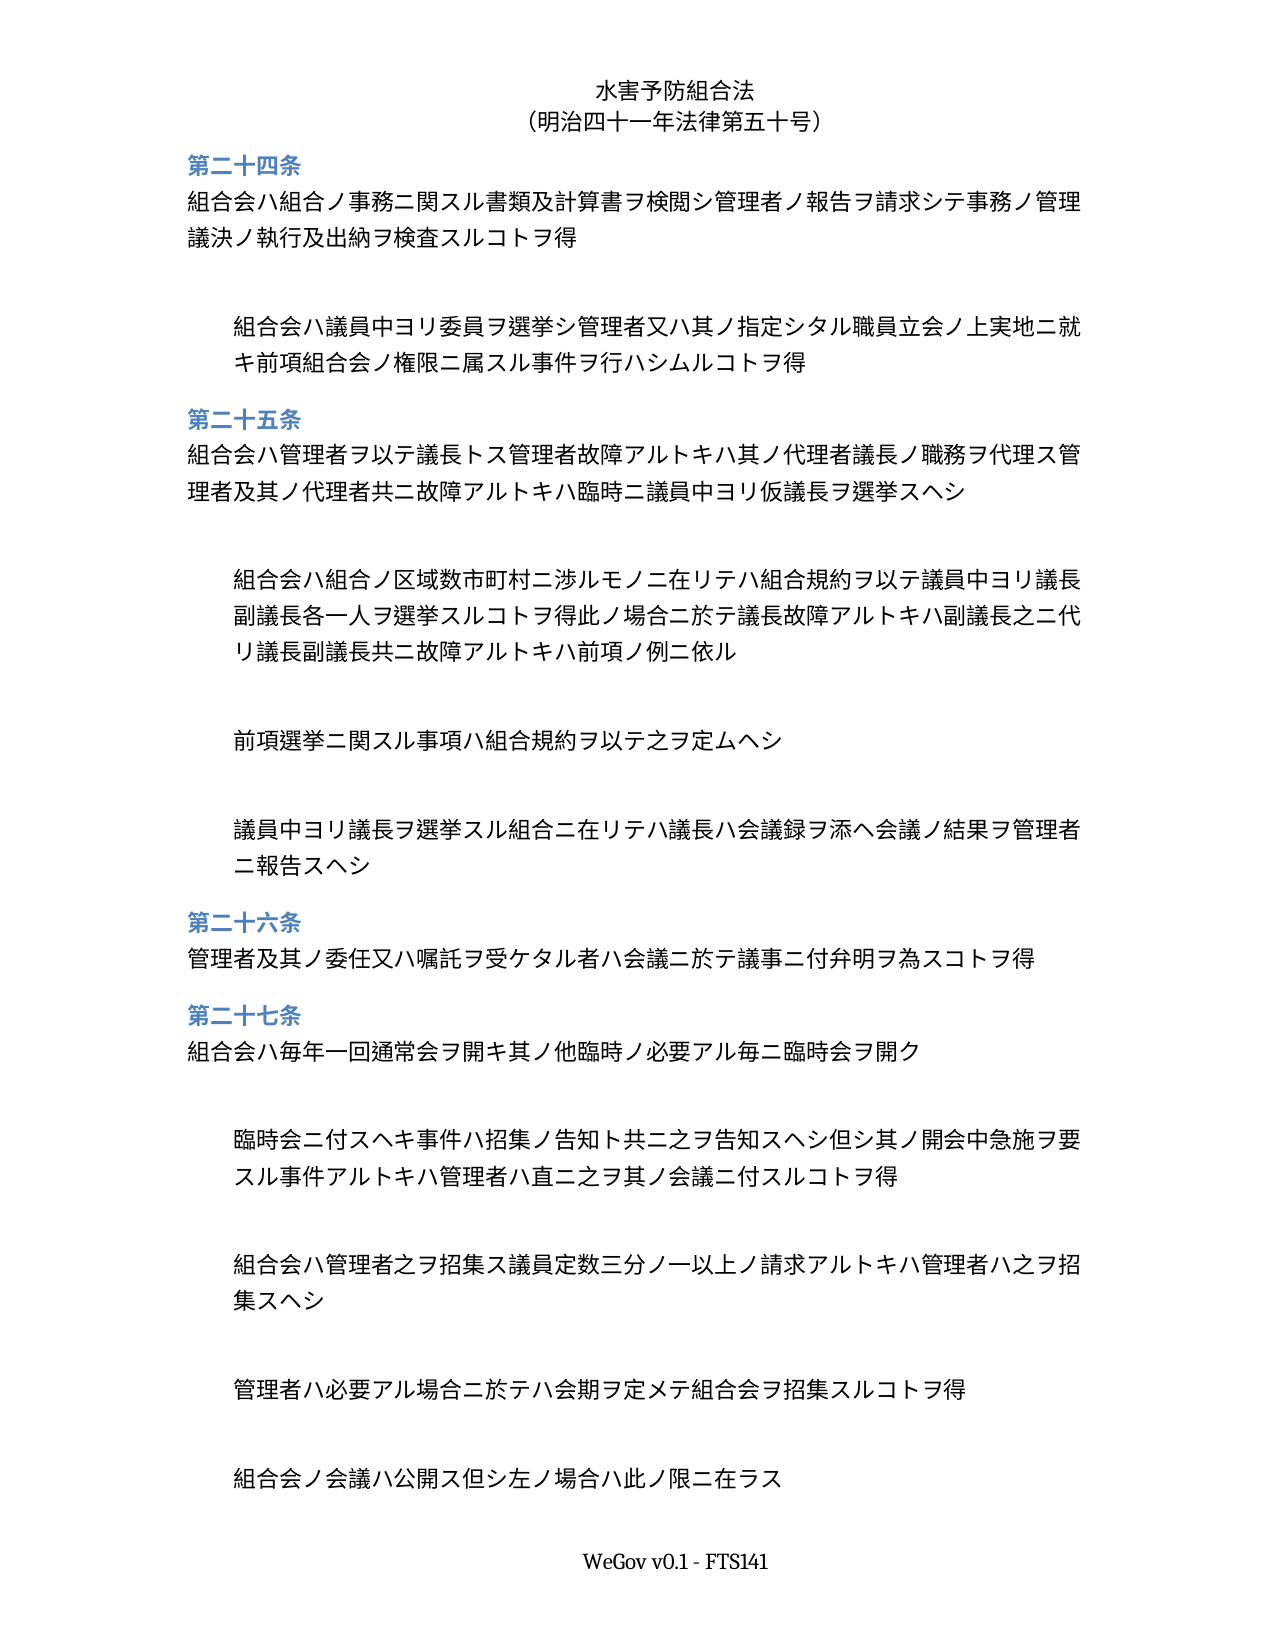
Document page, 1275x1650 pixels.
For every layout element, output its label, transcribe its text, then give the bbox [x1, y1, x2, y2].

text 前項選挙ニ関スル事項ハ組合規約ヲ以テ之ヲ定ムヘシ [233, 725, 1087, 756]
text 管理者及其ノ委任又ハ嘱託ヲ受ケタル者ハ会議ニ於テ議事ニ付弁明ヲ為スコトヲ得 [187, 943, 1087, 974]
text 組合会ハ組合ノ事務ニ関スル書類及計算書ヲ検閲シ管理者ノ報告ヲ請求シテ事務ノ管理議決ノ執行及出納ヲ検査スルコトヲ得 [187, 186, 1087, 253]
text 組合会ハ毎年一回通常会ヲ開キ其ノ他臨時ノ必要アル毎ニ臨時会ヲ開ク [187, 1036, 1087, 1067]
subtitle 第二十七条 [187, 999, 1087, 1031]
text 組合会ノ会議ハ公開ス但シ左ノ場合ハ此ノ限ニ在ラス [233, 1463, 1087, 1494]
subtitle 第二十五条 [187, 403, 1087, 435]
text 組合会ハ管理者ヲ以テ議長トス管理者故障アルトキハ其ノ代理者議長ノ職務ヲ代理ス管理者及其ノ代理者共ニ故障アルトキハ臨時ニ議員中ヨリ仮議長ヲ選挙スヘシ [187, 439, 1087, 507]
text 管理者ハ必要アル場合ニ於テハ会期ヲ定メテ組合会ヲ招集スルコトヲ得 [233, 1374, 1087, 1406]
text 議員中ヨリ議長ヲ選挙スル組合ニ在リテハ議長ハ会議録ヲ添ヘ会議ノ結果ヲ管理者ニ報告スヘシ [233, 814, 1087, 881]
subtitle 第二十六条 [187, 907, 1087, 938]
text 組合会ハ組合ノ区域数市町村ニ渉ルモノニ在リテハ組合規約ヲ以テ議員中ヨリ議長副議長各一人ヲ選挙スルコトヲ得此ノ場合ニ於テ議長故障アルトキハ副議長之ニ代リ議長副議長共ニ故障アルトキハ前項ノ例ニ依ル [233, 564, 1087, 667]
text 組合会ハ管理者之ヲ招集ス議員定数三分ノ一以上ノ請求アルトキハ管理者ハ之ヲ招集スヘシ [233, 1249, 1087, 1317]
text 臨時会ニ付スヘキ事件ハ招集ノ告知ト共ニ之ヲ告知スヘシ但シ其ノ開会中急施ヲ要スル事件アルトキハ管理者ハ直ニ之ヲ其ノ会議ニ付スルコトヲ得 [233, 1124, 1087, 1192]
subtitle 第二十四条 [187, 150, 1087, 181]
text 組合会ハ議員中ヨリ委員ヲ選挙シ管理者又ハ其ノ指定シタル職員立会ノ上実地ニ就キ前項組合会ノ権限ニ属スル事件ヲ行ハシムルコトヲ得 [233, 311, 1087, 378]
